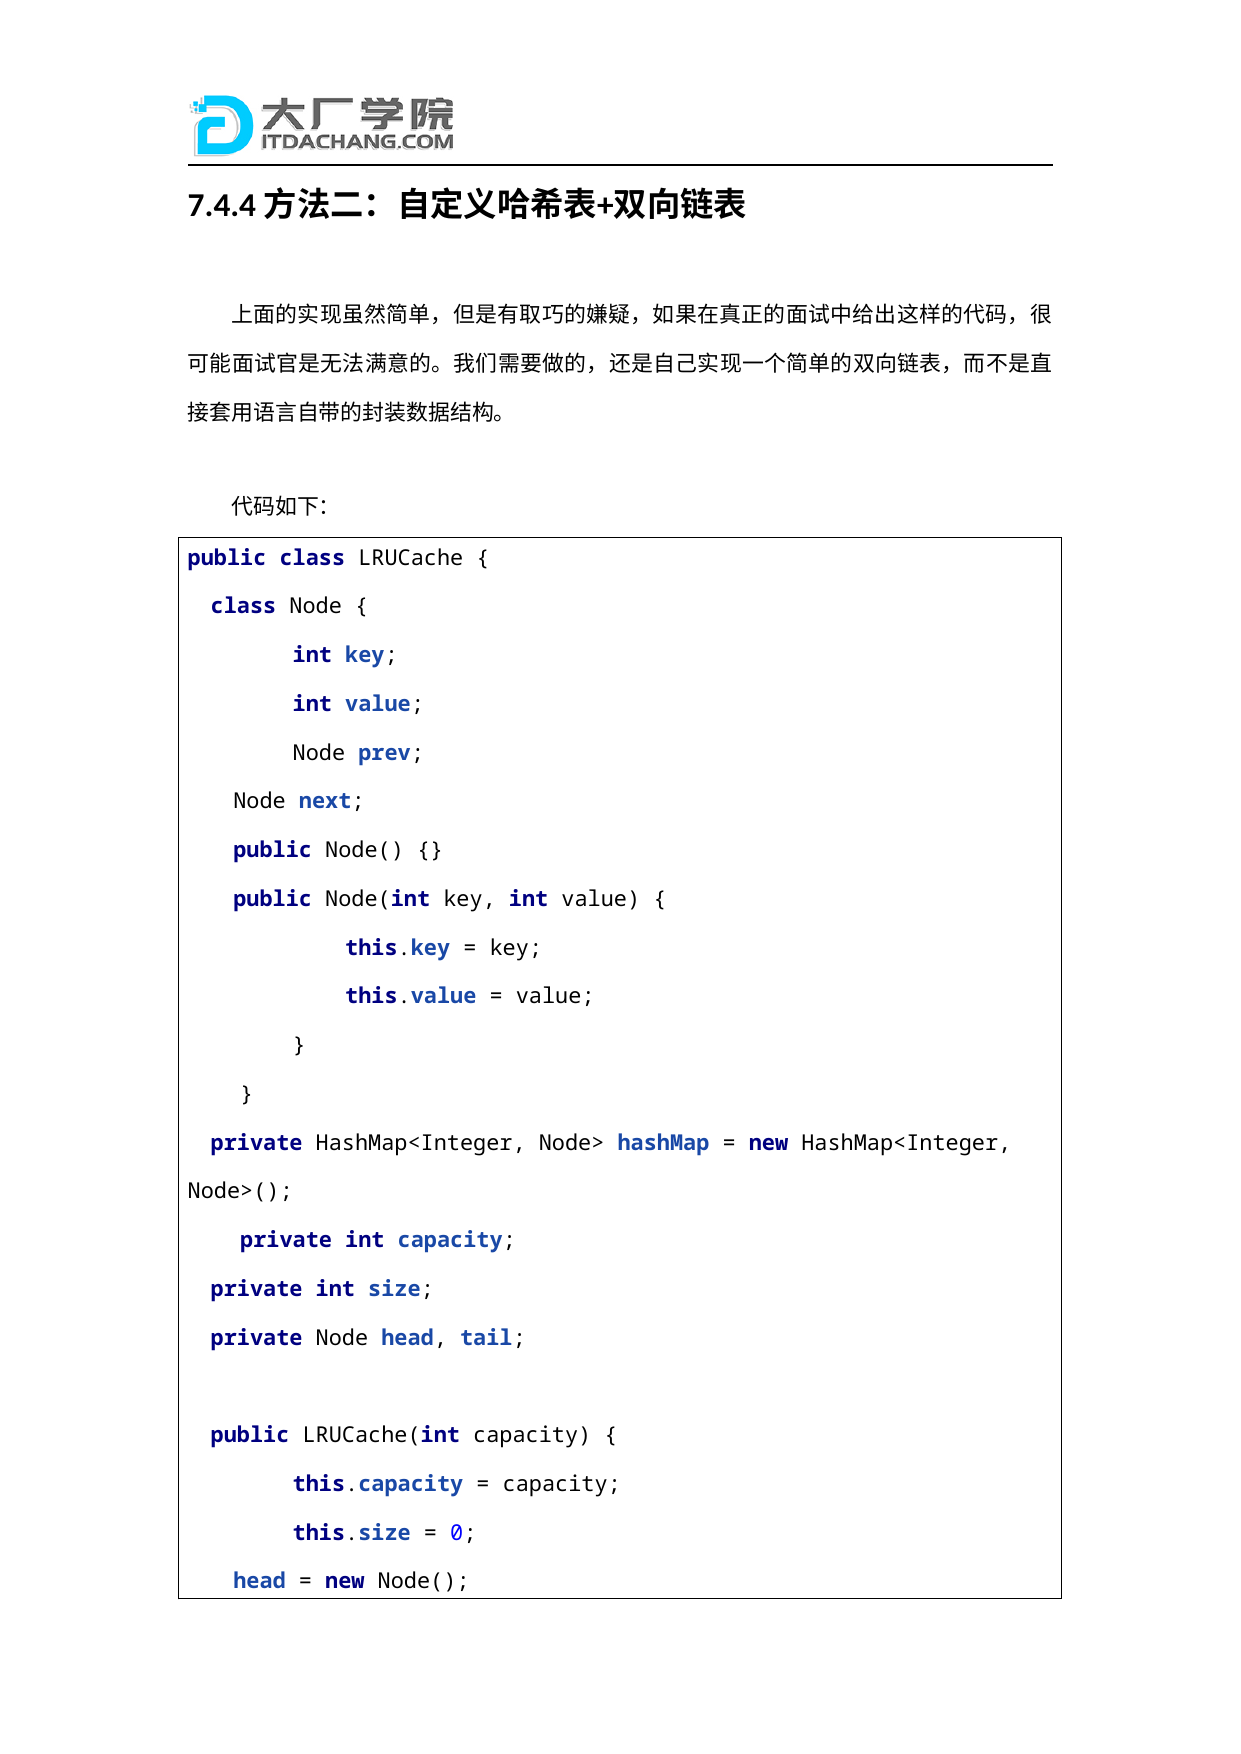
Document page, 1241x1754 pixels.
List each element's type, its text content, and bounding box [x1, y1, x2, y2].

picture [187, 88, 460, 163]
text 上面的实现虽然简单，但是有取巧的嫌疑，如果在真正的面试中给出这样的代码，很可能面试官是无法满意的。我们需要做的，还是自己实现一个简单的双向链表，而不是直接套用语言自带的封装数据结构。 [187, 297, 1053, 427]
text 代码如下： [187, 489, 1053, 521]
subtitle 7.4.4 方法二：自定义哈希表+双向链表 [187, 170, 1053, 235]
